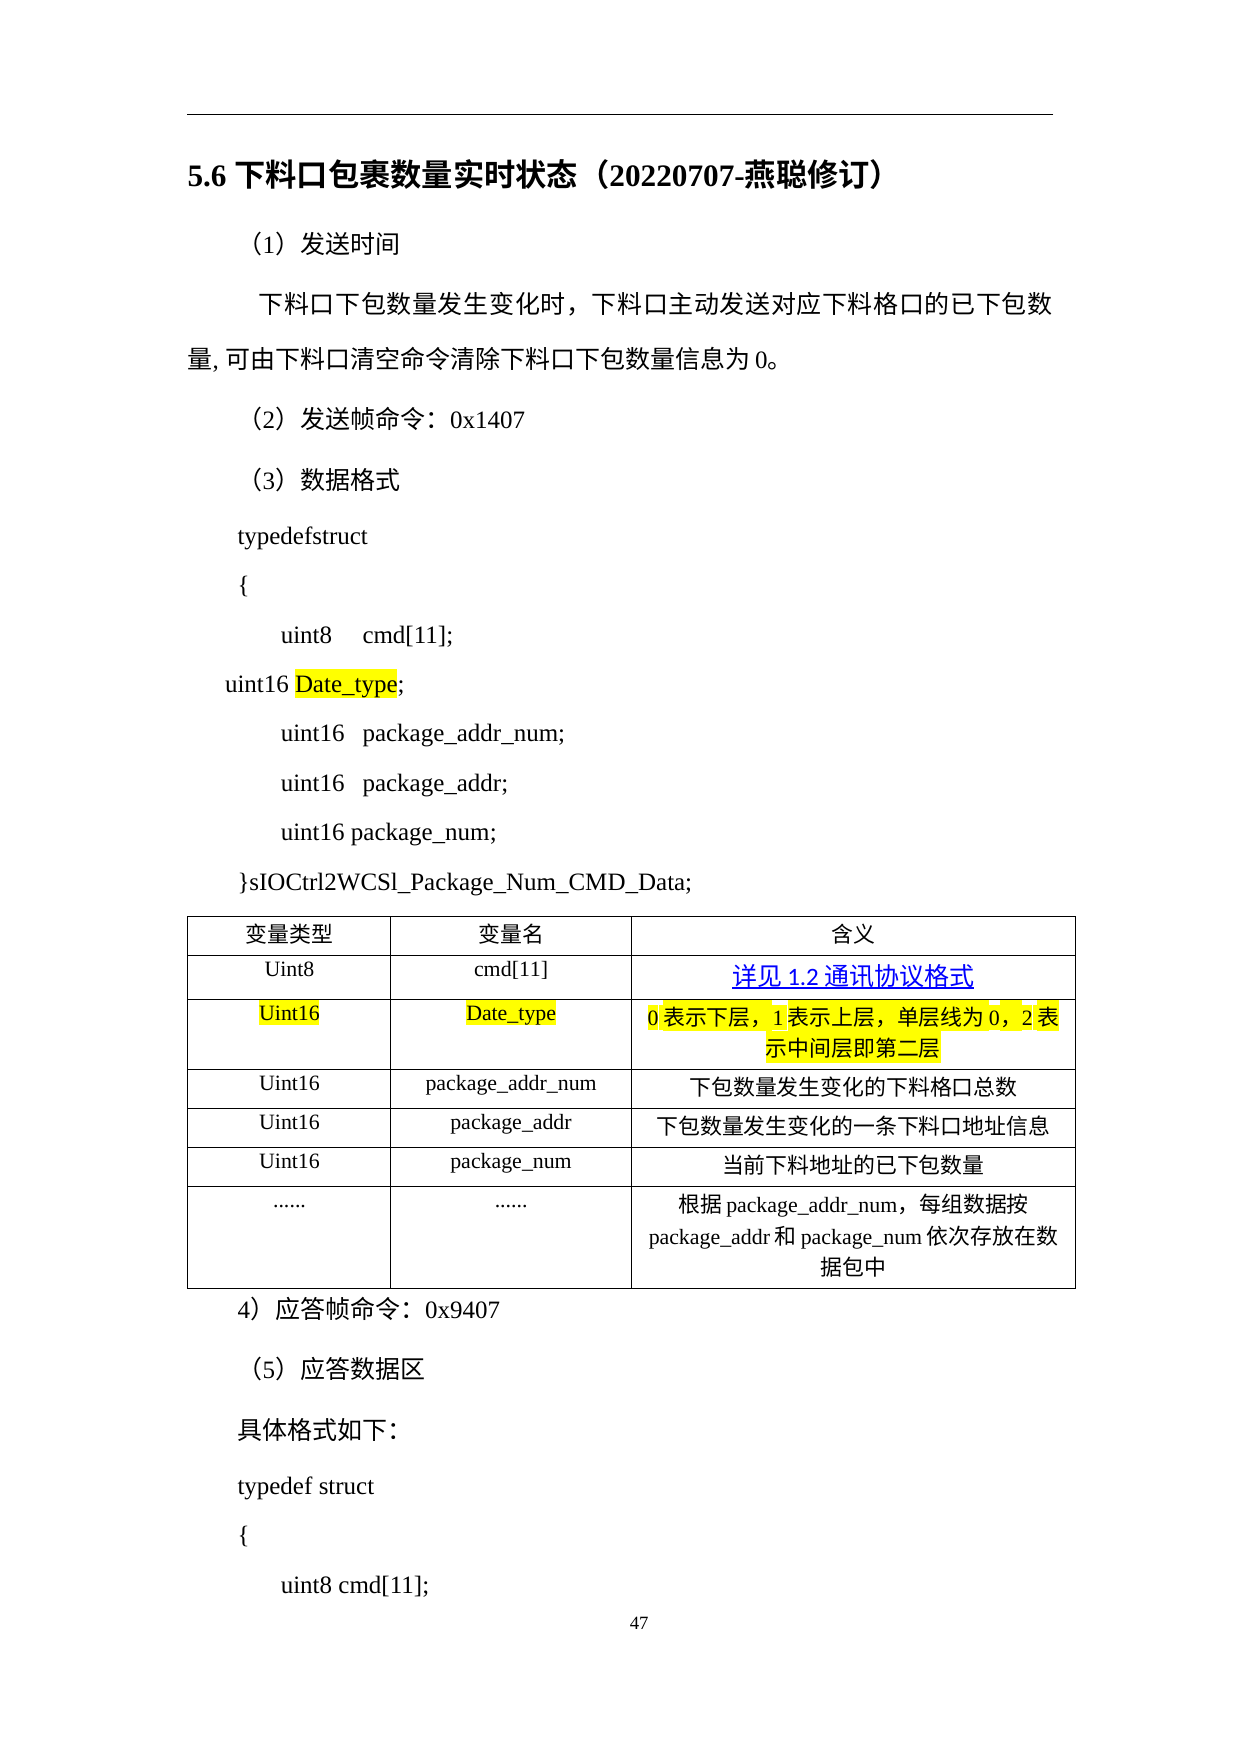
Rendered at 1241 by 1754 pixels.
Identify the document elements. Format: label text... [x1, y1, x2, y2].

text { [187, 570, 1053, 599]
table_cell package_addr [391, 1109, 631, 1147]
table_cell 下包数量发生变化的一条下料口地址信息 [632, 1109, 1075, 1147]
text uint16 Date_type; [187, 669, 295, 698]
table_cell ...... [188, 1187, 390, 1288]
table_cell 根据package_addr_num，每组数据按package_addr和package_num依次存放在数据包中 [632, 1187, 1075, 1288]
text （1）发送时间 [187, 224, 1053, 260]
text 4）应答帧命令：0x9407 [187, 1289, 1053, 1326]
text uint16 Date_type; [397, 669, 1053, 698]
text { [187, 1521, 1053, 1549]
text 具体格式如下： [187, 1411, 1053, 1447]
table_cell Uint16 [188, 1000, 390, 1069]
table_cell Uint8 [188, 956, 390, 998]
table_header 变量名 [391, 917, 631, 955]
table_cell Uint16 [188, 1070, 390, 1108]
text uint16 package_addr_num; [187, 718, 1053, 747]
text uint16 package_addr; [187, 768, 1053, 797]
table_cell Uint16 [188, 1109, 390, 1147]
text uint8 cmd[11]; [187, 1570, 1053, 1599]
text （3）数据格式 [187, 460, 1053, 497]
text uint16 package_num; [187, 817, 1053, 846]
table_cell 详见1.2 通讯协议格式 [632, 956, 1075, 998]
table_cell 当前下料地址的已下包数量 [632, 1148, 1075, 1186]
table_header 含义 [632, 917, 1075, 955]
table_cell 0表示下层，1表示上层，单层线为0，2表示中间层即第二层 [632, 1000, 1075, 1069]
table_cell package_num [391, 1148, 631, 1186]
table_cell Date_type [391, 1000, 631, 1069]
text （5）应答数据区 [187, 1350, 1053, 1386]
text typedefstruct [187, 521, 1053, 550]
table_cell package_addr_num [391, 1070, 631, 1108]
text （2）发送帧命令：0x1407 [187, 400, 1053, 436]
table_cell cmd[11] [391, 956, 631, 998]
table_cell ...... [391, 1187, 631, 1288]
text typedef struct [187, 1471, 1053, 1500]
subtitle 5.6 下料口包裹数量实时状态（20220707-燕聪修订） [187, 150, 1053, 195]
text }sIOCtrl2WCSl_Package_Num_CMD_Data; [187, 867, 1053, 895]
text uint8 cmd[11]; [187, 620, 1053, 648]
table_cell 下包数量发生变化的下料格口总数 [632, 1070, 1075, 1108]
table_cell Uint16 [188, 1148, 390, 1186]
text 下料口下包数量发生变化时，下料口主动发送对应下料格口的已下包数量, 可由下料口清空命令清除下料口下包数量信息为0。 [187, 285, 1053, 375]
table_header 变量类型 [188, 917, 390, 955]
